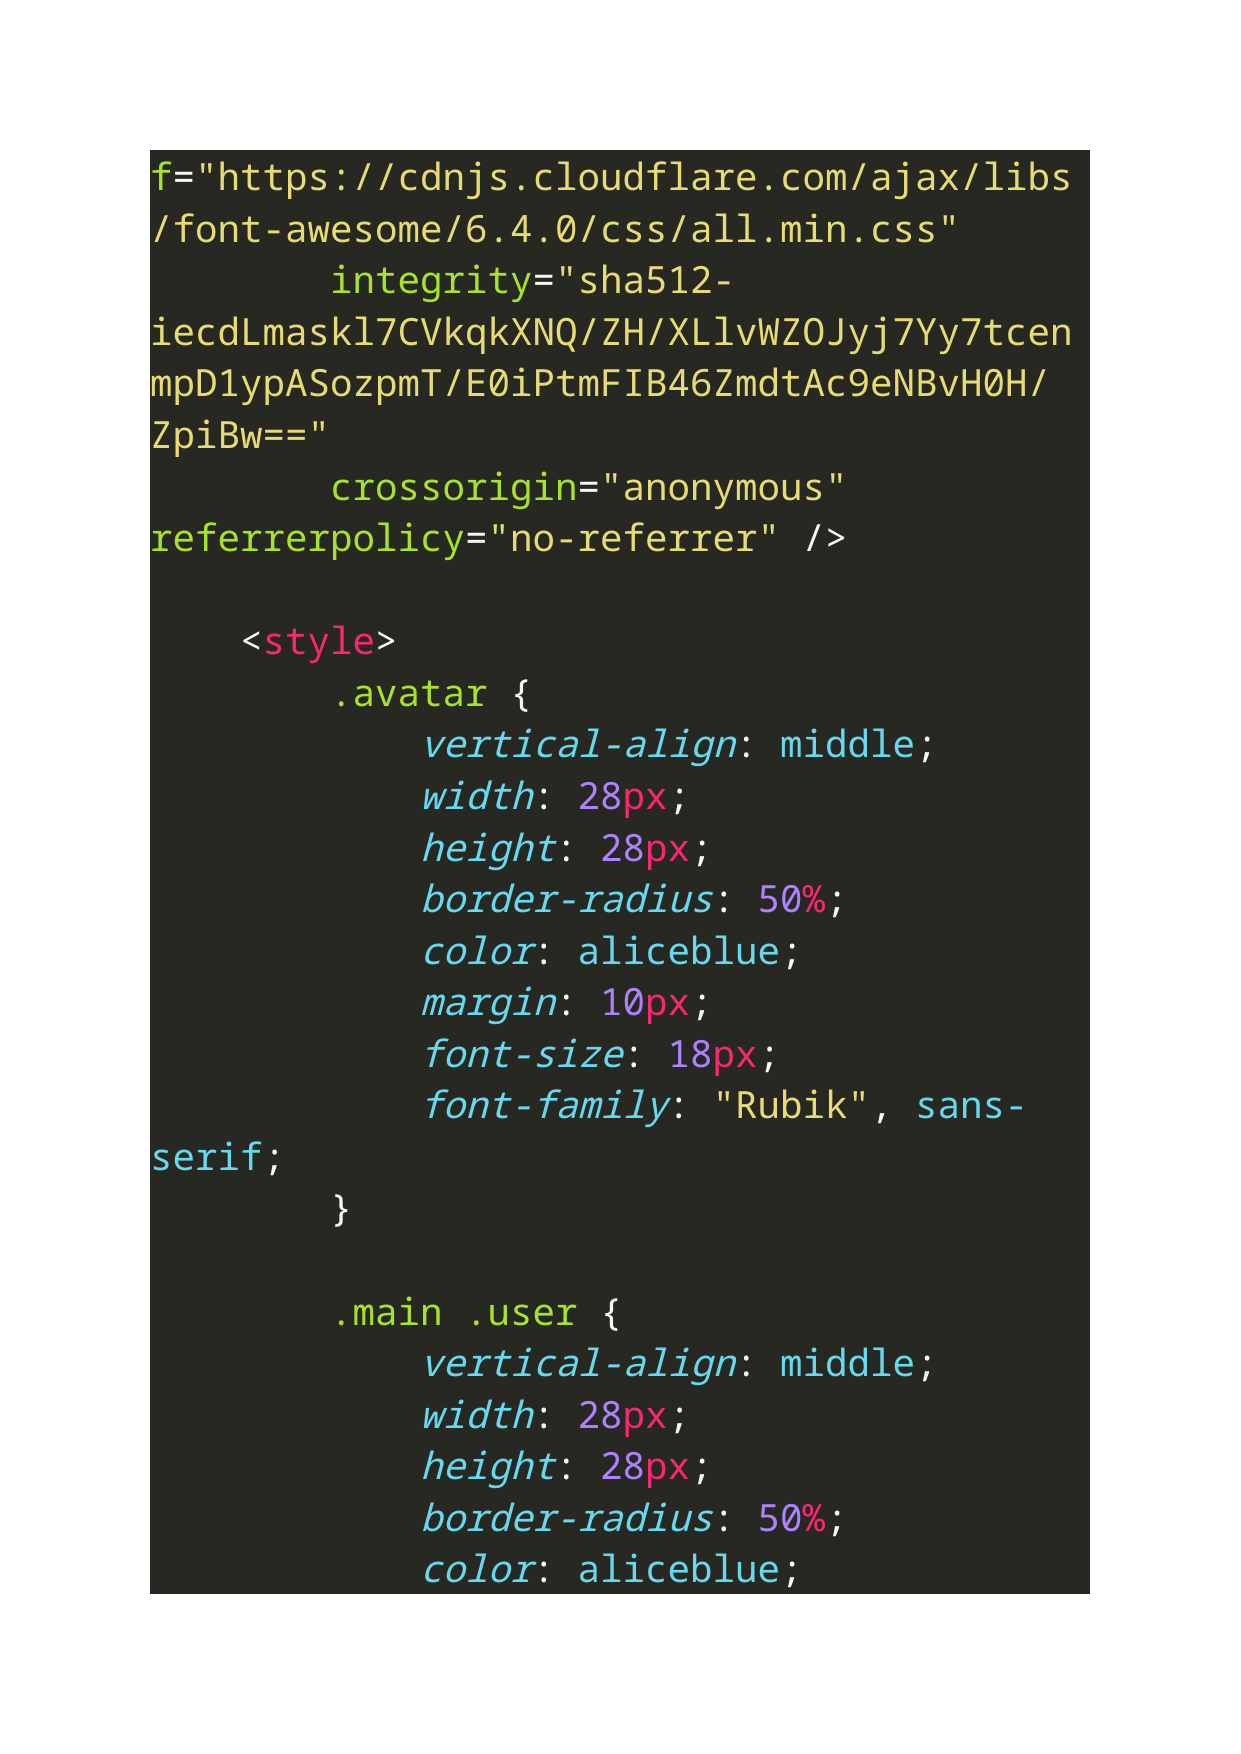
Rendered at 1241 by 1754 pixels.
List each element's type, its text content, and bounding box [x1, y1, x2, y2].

text .main .user { [150, 1284, 1090, 1336]
text color: aliceblue; [150, 923, 1090, 975]
text width: 28px; [150, 1387, 1090, 1439]
text integrity="sha512-iecdLmaskl7CVkqkXNQ/ZH/XLlvWZOJyj7Yy7tcenmpD1ypASozpmT/E0iPtmFIB46ZmdtAc9eNBvH0H/ZpiBw==" [150, 253, 1090, 459]
text color: aliceblue; [150, 1542, 1090, 1594]
text height: 28px; [150, 1439, 1090, 1491]
text <style> [150, 614, 1090, 666]
text } [150, 1181, 1090, 1233]
text font-size: 18px; [150, 1027, 1090, 1078]
text height: 28px; [150, 820, 1090, 872]
text font-family: "Rubik", sans-serif; [150, 1078, 1090, 1181]
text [150, 150, 1090, 253]
text border-radius: 50%; [150, 872, 1090, 923]
text margin: 10px; [150, 975, 1090, 1027]
text border-radius: 50%; [150, 1491, 1090, 1542]
text .avatar { [150, 666, 1090, 717]
text vertical-align: middle; [150, 1336, 1090, 1387]
text vertical-align: middle; [150, 717, 1090, 769]
text crossorigin="anonymous" referrerpolicy="no-referrer" /> [150, 459, 1090, 562]
text width: 28px; [150, 769, 1090, 820]
